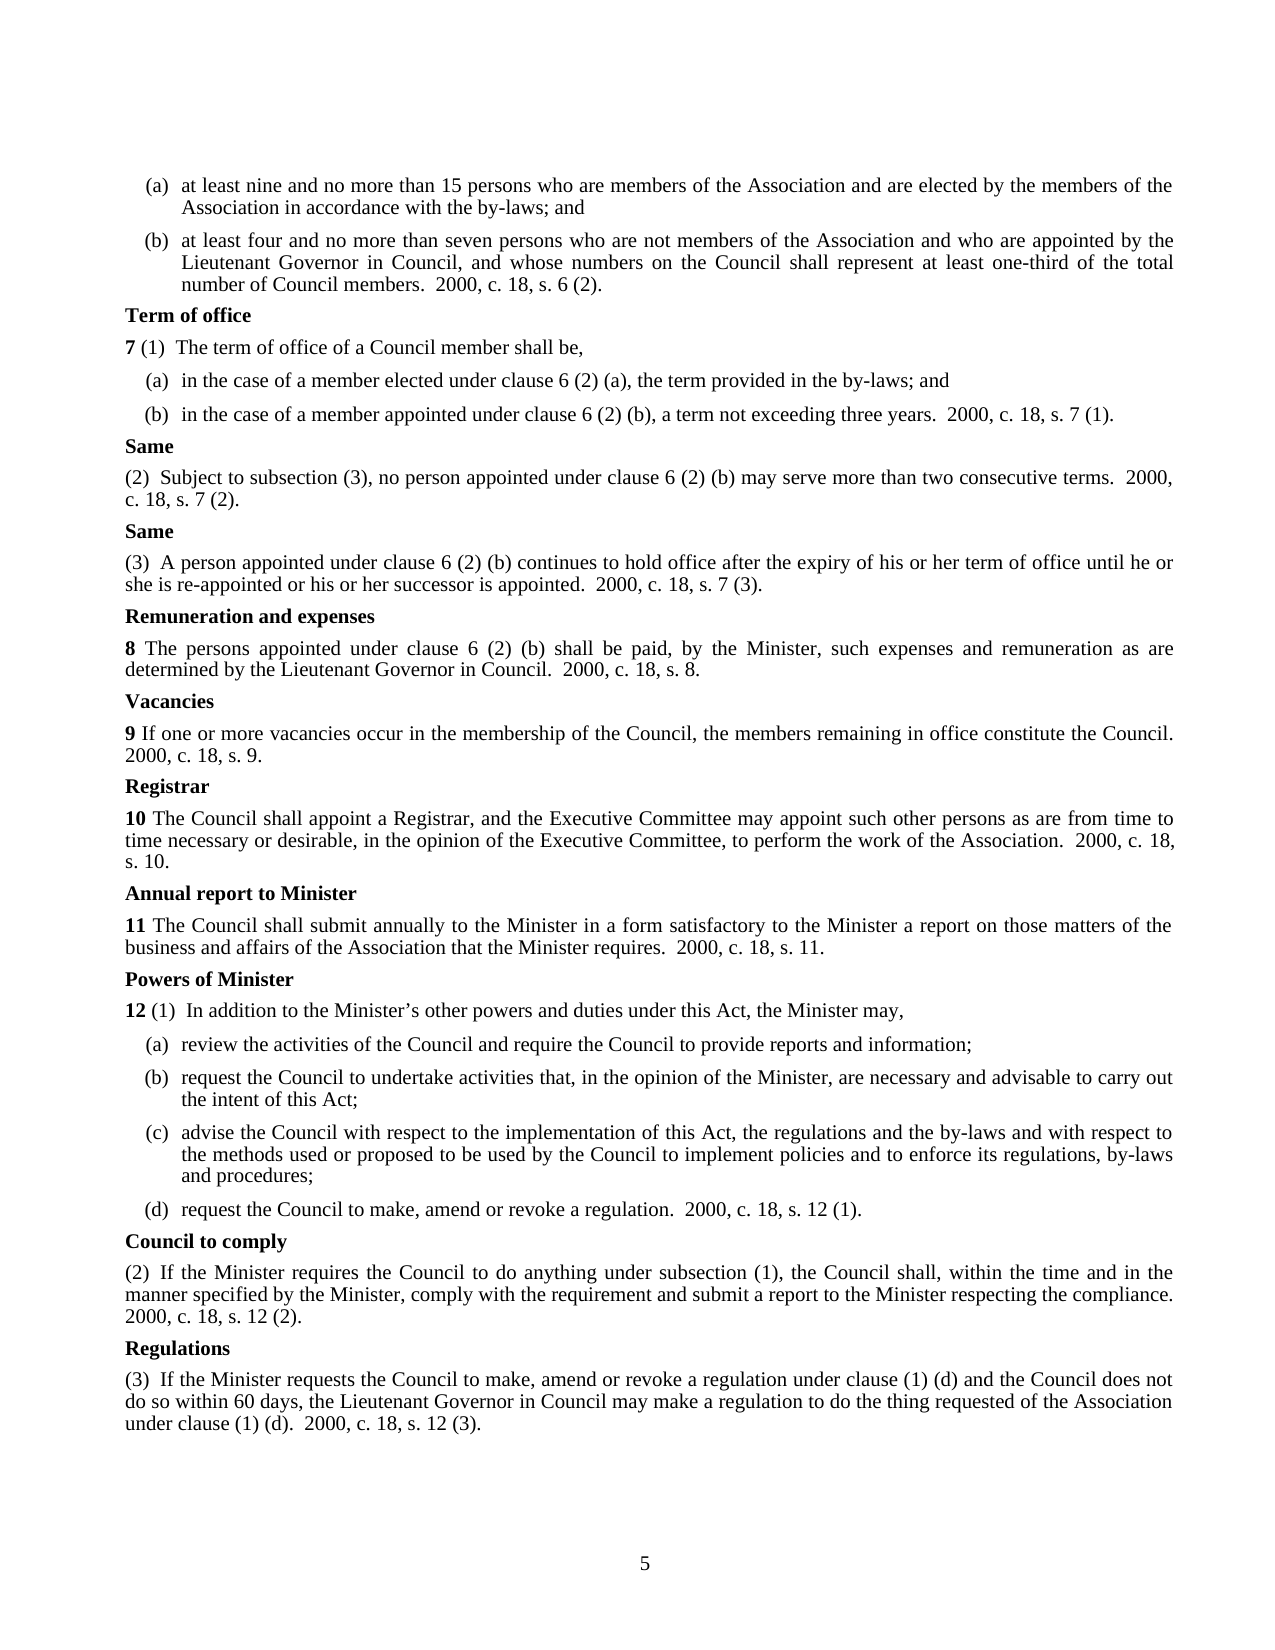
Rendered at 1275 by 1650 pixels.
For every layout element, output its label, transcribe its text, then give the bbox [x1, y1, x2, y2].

text 11 The Council shall submit annually to the Minister in a form satisfactory to the Minister a report on those matters of the business and affairs of the Association that the Minister requires. 2000, c. 18, s. 11. [125, 915, 1175, 958]
text (3) A person appointed under clause 6 (2) (b) continues to hold office after the expiry of his or her term of office until he or she is re-appointed or his or her successor is appointed. 2000, c. 18, s. 7 (3). [125, 552, 1175, 596]
text (3) If the Minister requests the Council to make, amend or revoke a regulation under clause (1) (d) and the Council does not do so within 60 days, the Lieutenant Governor in Council may make a regulation to do the thing requested of the Association under clause (1) (d). 2000, c. 18, s. 12 (3). [125, 1369, 1175, 1434]
text Powers of Minister [125, 971, 1175, 990]
text 8 The persons appointed under clause 6 (2) (b) shall be paid, by the Minister, such expenses and remuneration as are determined by the Lieutenant Governor in Council. 2000, c. 18, s. 8. [125, 638, 1175, 681]
text (a) in the case of a member elected under clause 6 (2) (a), the term provided in the by-laws; and [125, 370, 1175, 392]
text Same [125, 438, 1175, 457]
text (2) Subject to subsection (3), no person appointed under clause 6 (2) (b) may serve more than two consecutive terms. 2000, c. 18, s. 7 (2). [125, 467, 1175, 511]
text Same [125, 523, 1175, 542]
text Term of office [125, 308, 1175, 327]
text 10 The Council shall appoint a Registrar, and the Executive Committee may appoint such other persons as are from time to time necessary or desirable, in the opinion of the Executive Committee, to perform the work of the Association. 2000, c. 18, s. 10. [125, 808, 1175, 873]
text (2) If the Minister requires the Council to do anything under subsection (1), the Council shall, within the time and in the manner specified by the Minister, comply with the requirement and submit a report to the Minister respecting the compliance. 2000, c. 18, s. 12 (2). [125, 1262, 1175, 1328]
text (b) request the Council to undertake activities that, in the opinion of the Minister, are necessary and advisable to carry out the intent of this Act; [125, 1067, 1175, 1110]
text 12 (1) In addition to the Minister’s other powers and duties under this Act, the Minister may, [125, 1000, 1175, 1022]
text (a) review the activities of the Council and require the Council to provide reports and information; [125, 1033, 1175, 1055]
text (b) in the case of a member appointed under clause 6 (2) (b), a term not exceeding three years. 2000, c. 18, s. 7 (1). [125, 404, 1175, 426]
text Council to comply [125, 1233, 1175, 1252]
text (a) at least nine and no more than 15 persons who are members of the Association and are elected by the members of the Association in accordance with the by-laws; and [125, 175, 1175, 218]
text Annual report to Minister [125, 886, 1175, 904]
text Regulations [125, 1340, 1175, 1359]
text (d) request the Council to make, amend or revoke a regulation. 2000, c. 18, s. 12 (1). [125, 1199, 1175, 1221]
text Registrar [125, 779, 1175, 798]
text (c) advise the Council with respect to the implementation of this Act, the regulations and the by-laws and with respect to the methods used or proposed to be used by the Council to implement policies and to enforce its regulations, by-laws and procedures; [125, 1122, 1175, 1187]
text Remuneration and expenses [125, 608, 1175, 627]
text 7 (1) The term of office of a Council member shall be, [125, 337, 1175, 359]
text 9 If one or more vacancies occur in the membership of the Council, the members remaining in office constitute the Council. 2000, c. 18, s. 9. [125, 723, 1175, 766]
text (b) at least four and no more than seven persons who are not members of the Association and who are appointed by the Lieutenant Governor in Council, and whose numbers on the Council shall represent at least one-third of the total number of Council members. 2000, c. 18, s. 6 (2). [125, 230, 1175, 295]
text Vacancies [125, 694, 1175, 712]
